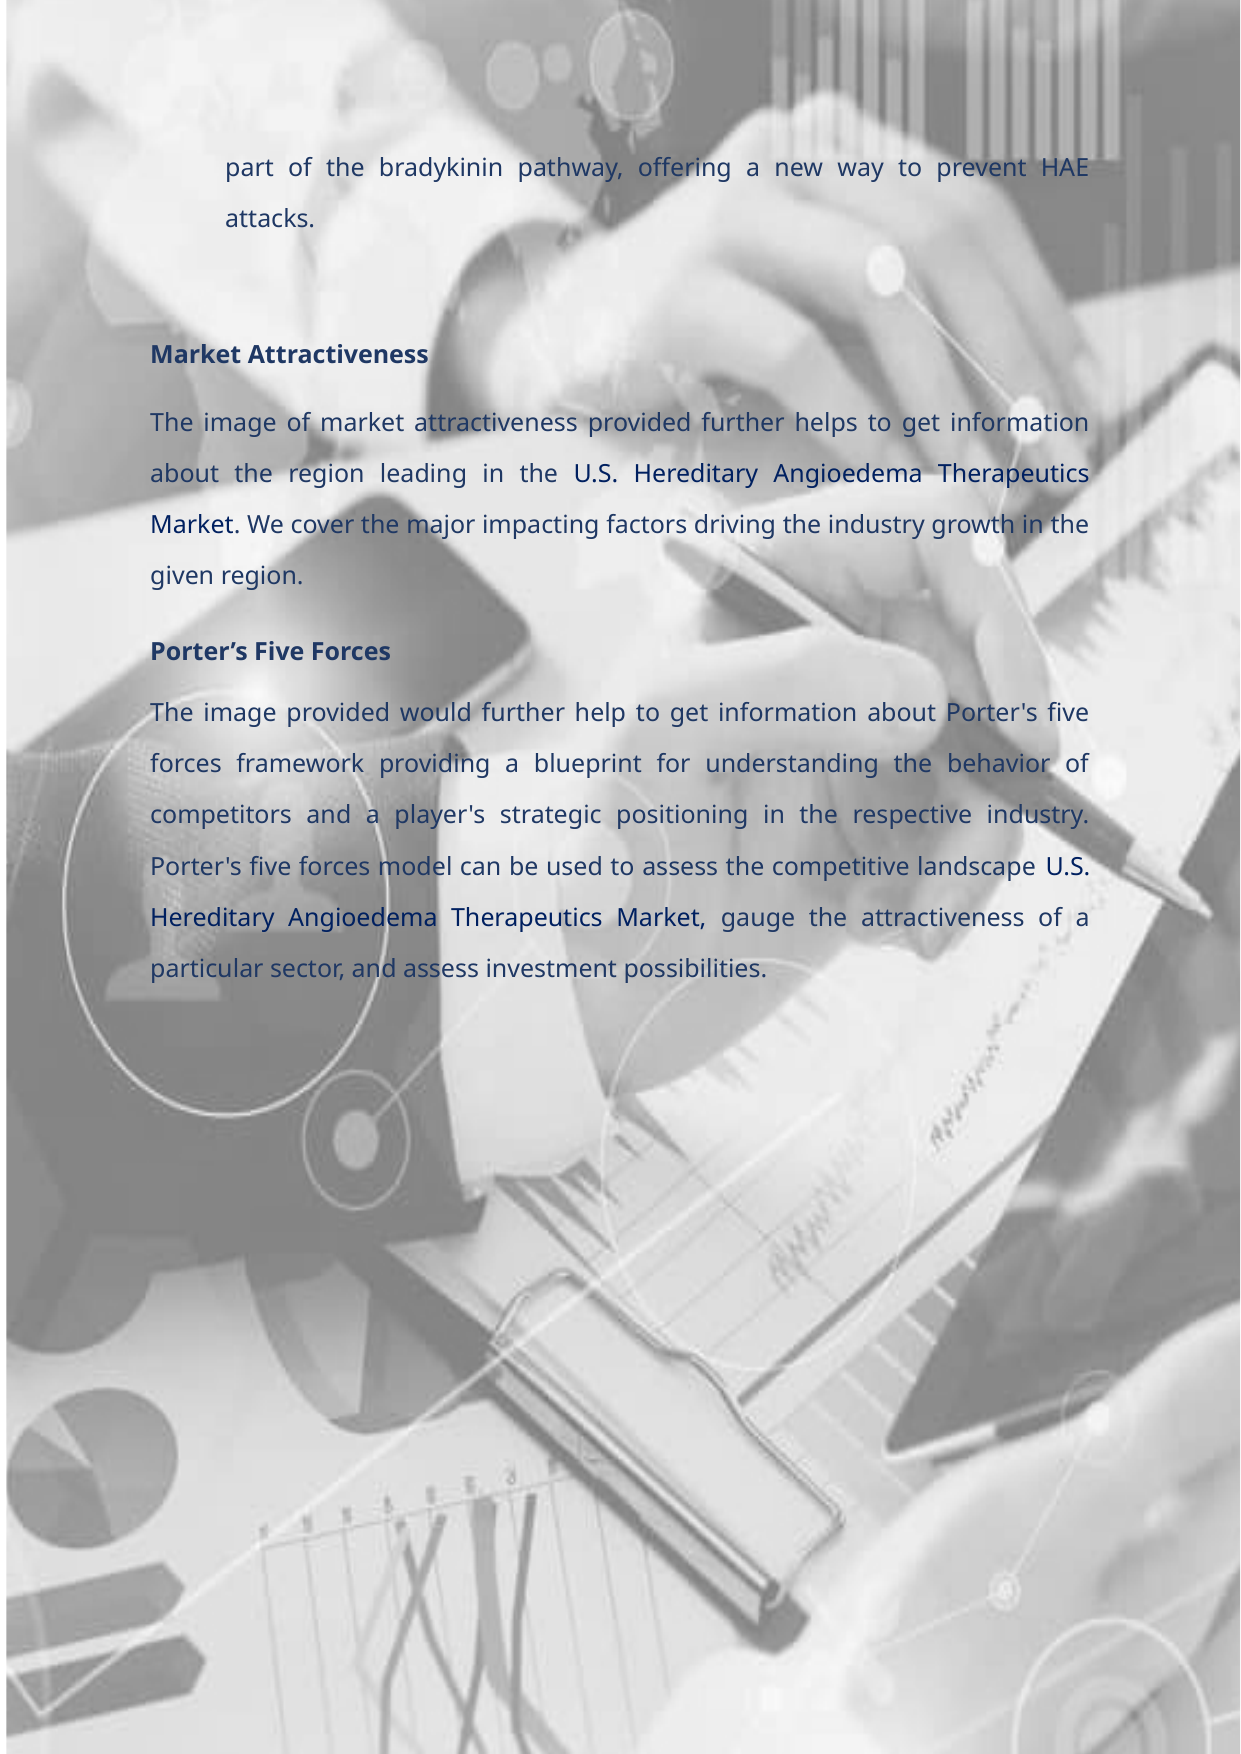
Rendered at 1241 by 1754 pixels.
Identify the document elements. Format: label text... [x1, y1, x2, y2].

text The image provided would further help to get information about Porter's five forces framework providing a blueprint for understanding the behavior of competitors and a player's strategic positioning in the respective industry. Porter's five forces model can be used to assess the competitive landscape U.S. Hereditary Angioedema Therapeutics Market, gauge the attractiveness of a particular sector, and assess investment possibilities. [150, 695, 1090, 984]
text Porter’s Five Forces [150, 633, 1090, 667]
text Market Attractiveness [150, 336, 1090, 371]
text The image of market attractiveness provided further helps to get information about the region leading in the U.S. Hereditary Angioedema Therapeutics Market. We cover the major impacting factors driving the industry growth in the given region. [150, 404, 1090, 591]
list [187, 150, 1090, 235]
